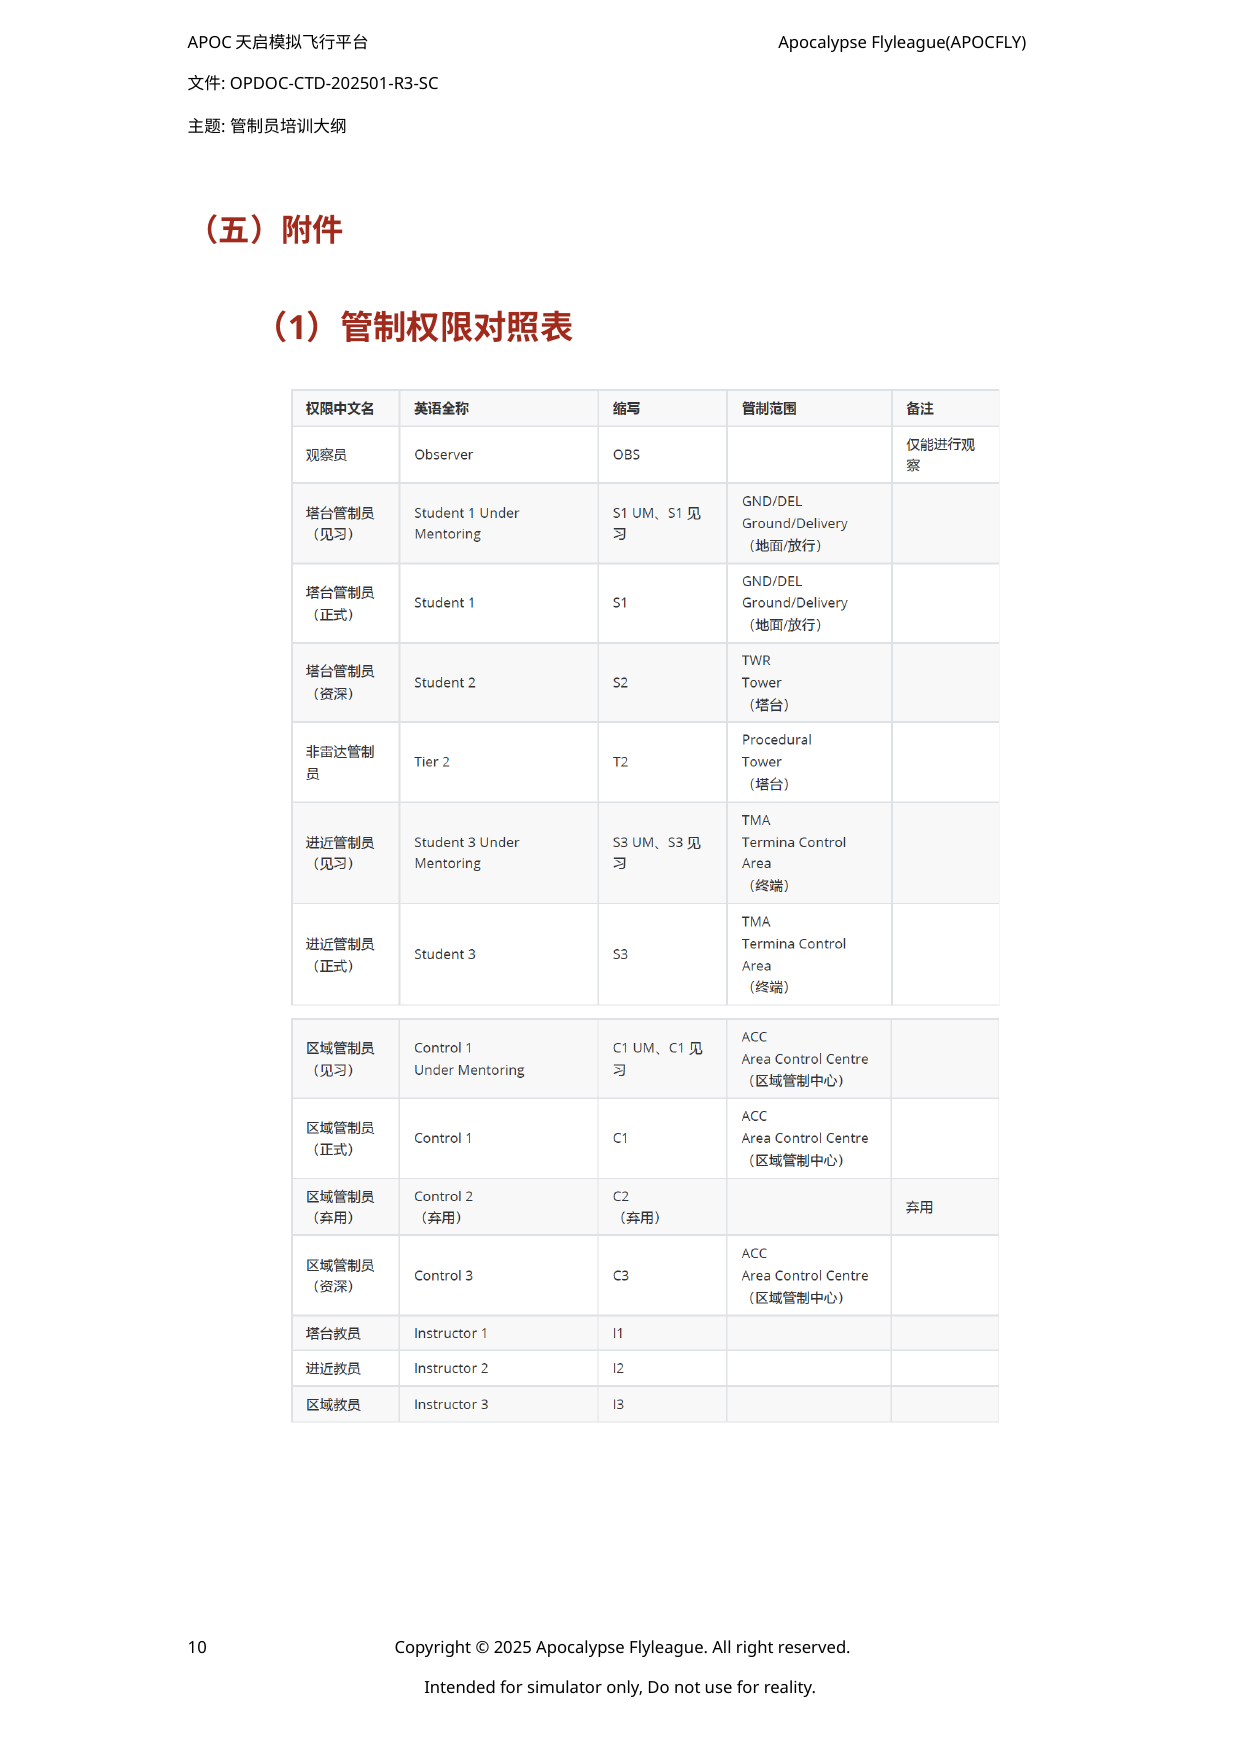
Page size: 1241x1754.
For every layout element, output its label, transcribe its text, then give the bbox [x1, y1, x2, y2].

subtitle 附件 [187, 194, 1053, 262]
picture [290, 1018, 999, 1423]
picture [290, 389, 1000, 1006]
subtitle 管制权限对照表 [187, 291, 1053, 359]
